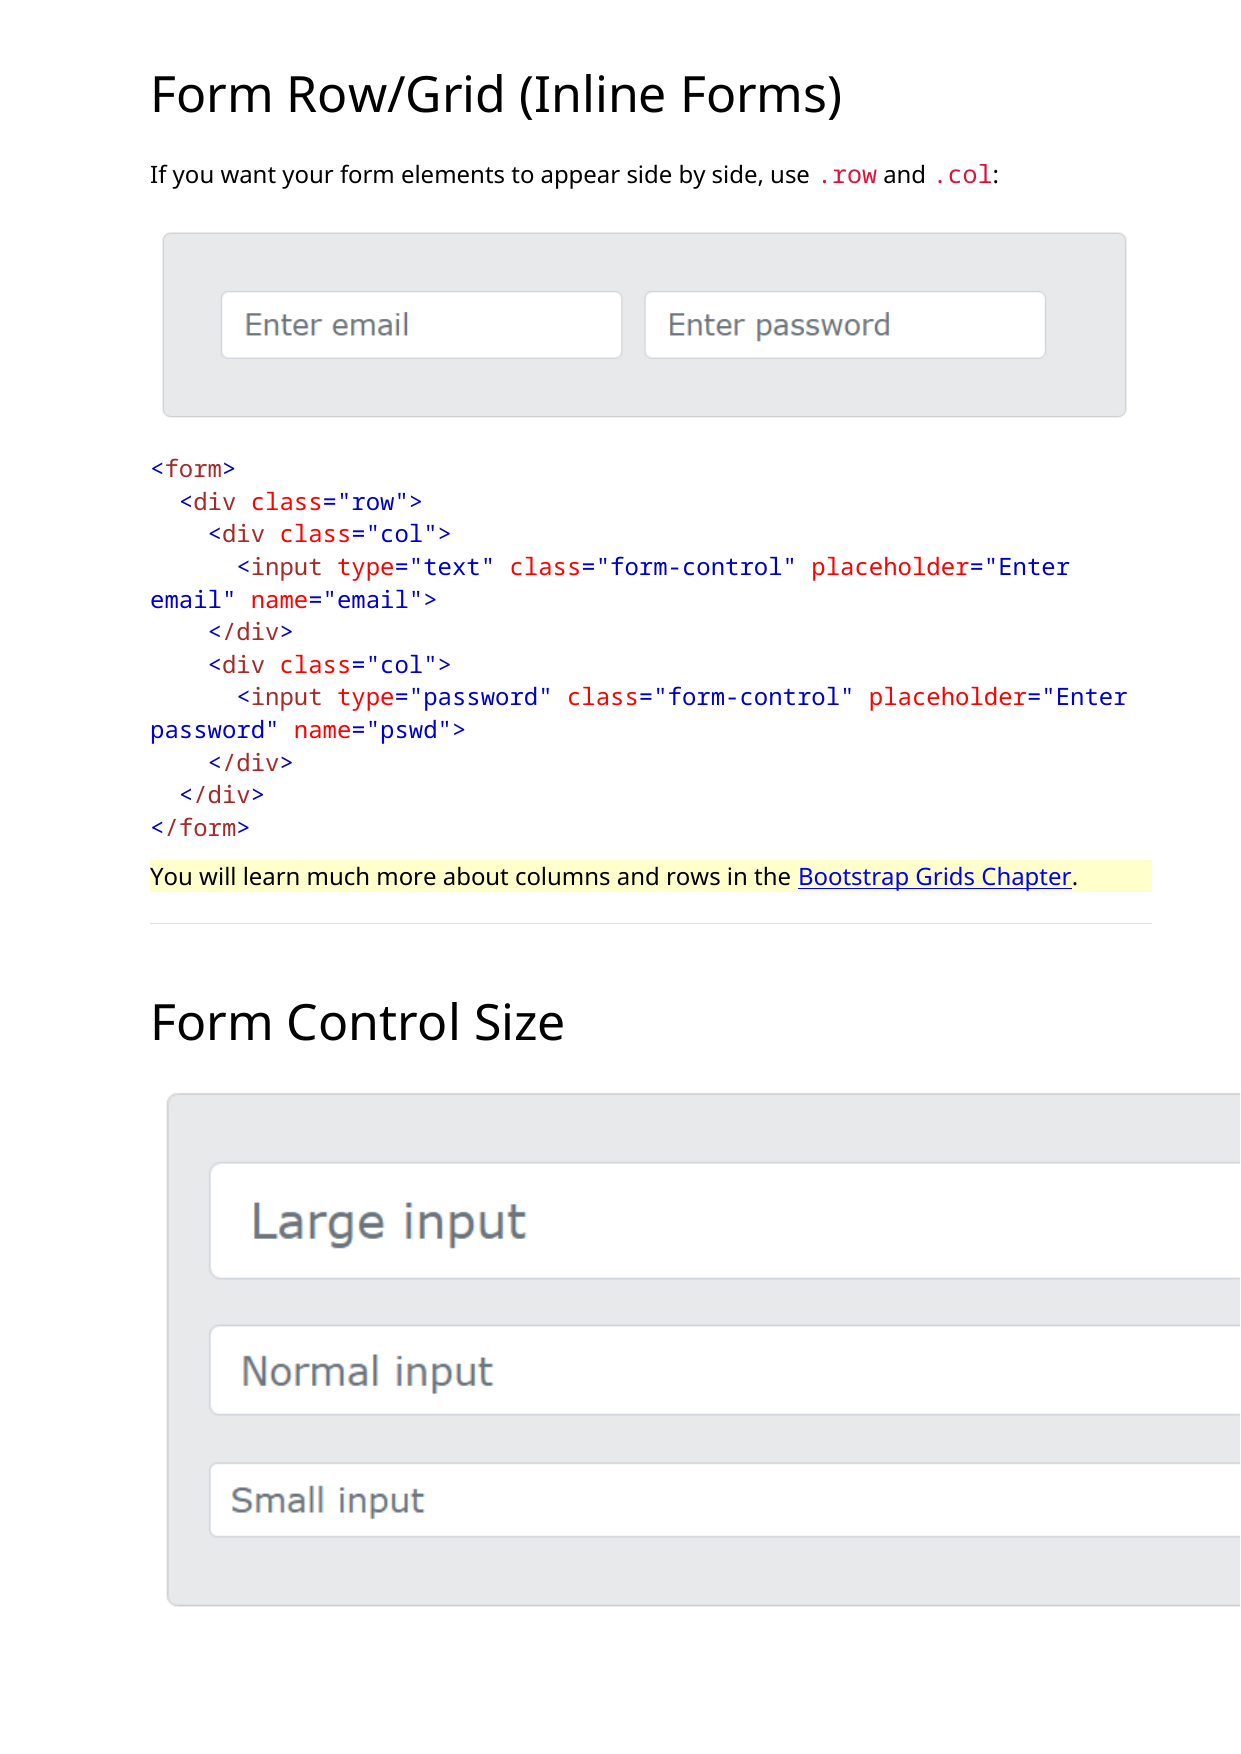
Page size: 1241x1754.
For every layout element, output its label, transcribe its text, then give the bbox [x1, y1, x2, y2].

text If you want your form elements to appear side by side, use .row and .col: [150, 157, 1152, 191]
picture [150, 221, 1152, 436]
text Form Control Size [150, 986, 1152, 1054]
picture [150, 1070, 1241, 1627]
text Form Row/Grid (Inline Forms) [150, 59, 1152, 127]
text <form> <div class="row"> <div class="col"> <input type="text" class="form-control" placeholder="Enter email" name="email"> </div> <div class="col"> <input type="password" class="form-control" placeholder="Enter password" name="pswd"> </div> </div> </form> [150, 452, 1152, 843]
text You will learn much more about columns and rows in the Bootstrap Grids Chapter. [150, 860, 1152, 892]
